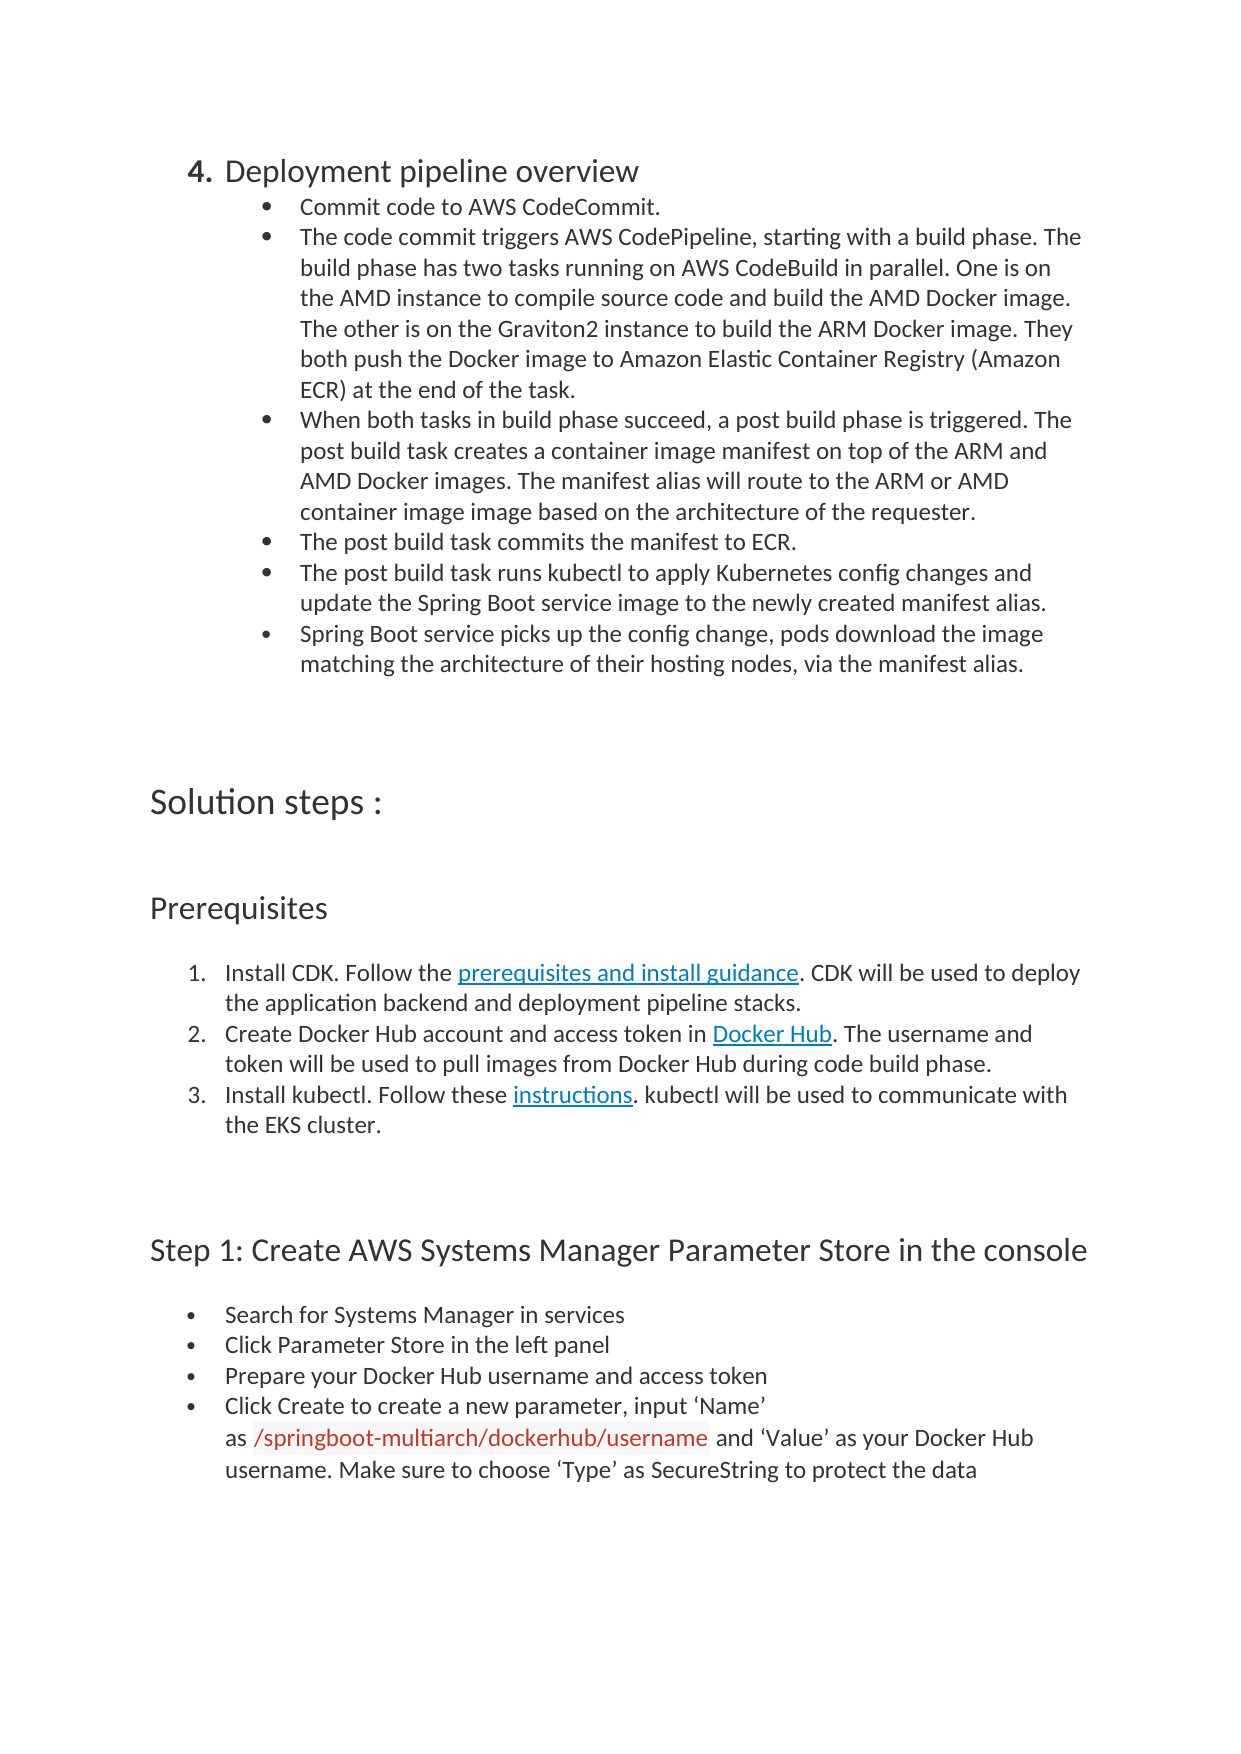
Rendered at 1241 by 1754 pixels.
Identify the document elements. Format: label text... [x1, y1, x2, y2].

list Click Create to create a new parameter, input ‘Name’ as /springboot-multiarch/dockerhub/username and ‘Value’ as your Docker Hub username. Make sure to choose ‘Type’ as SecureString to protect the data [187, 1390, 1090, 1485]
list Spring Boot service picks up the config change, pods download the image matching the architecture of their hosting nodes, via the manifest alias. [262, 618, 1090, 679]
list The post build task runs kubectl to apply Kubernetes config changes and update the Spring Boot service image to the newly created manifest alias. [262, 557, 1090, 618]
list Commit code to AWS CodeCommit. [262, 191, 1090, 221]
list Install kubectl. Follow these instructions. kubectl will be used to communicate with the EKS cluster. [187, 1079, 1090, 1140]
list The code commit triggers AWS CodePipeline, starting with a build phase. The build phase has two tasks running on AWS CodeBuild in parallel. One is on the AMD instance to compile source code and build the AMD Docker image. The other is on the Graviton2 instance to build the ARM Docker image. They both push the Docker image to Amazon Elastic Container Registry (Amazon ECR) at the end of the task. [262, 221, 1090, 404]
text Step 1: Create AWS Systems Manager Parameter Store in the console [150, 1229, 1090, 1269]
list Create Docker Hub account and access token in Docker Hub. The username and token will be used to pull images from Docker Hub during code build phase. [187, 1018, 1090, 1079]
list Install CDK. Follow the prerequisites and install guidance. CDK will be used to deploy the application backend and deployment pipeline stacks. [187, 957, 1090, 1018]
list When both tasks in build phase succeed, a post build phase is triggered. The post build task creates a container image manifest on top of the ARM and AMD Docker images. The manifest alias will route to the ARM or AMD container image image based on the architecture of the requester. [262, 404, 1090, 526]
list Deployment pipeline overview [187, 150, 1090, 191]
list Prepare your Docker Hub username and access token [187, 1360, 1090, 1390]
text Prerequisites [150, 887, 1090, 928]
list Search for Systems Manager in services [187, 1299, 1090, 1329]
list Click Parameter Store in the left panel [187, 1329, 1090, 1360]
list The post build task commits the manifest to ECR. [262, 526, 1090, 557]
subtitle Solution steps : [150, 778, 1090, 824]
